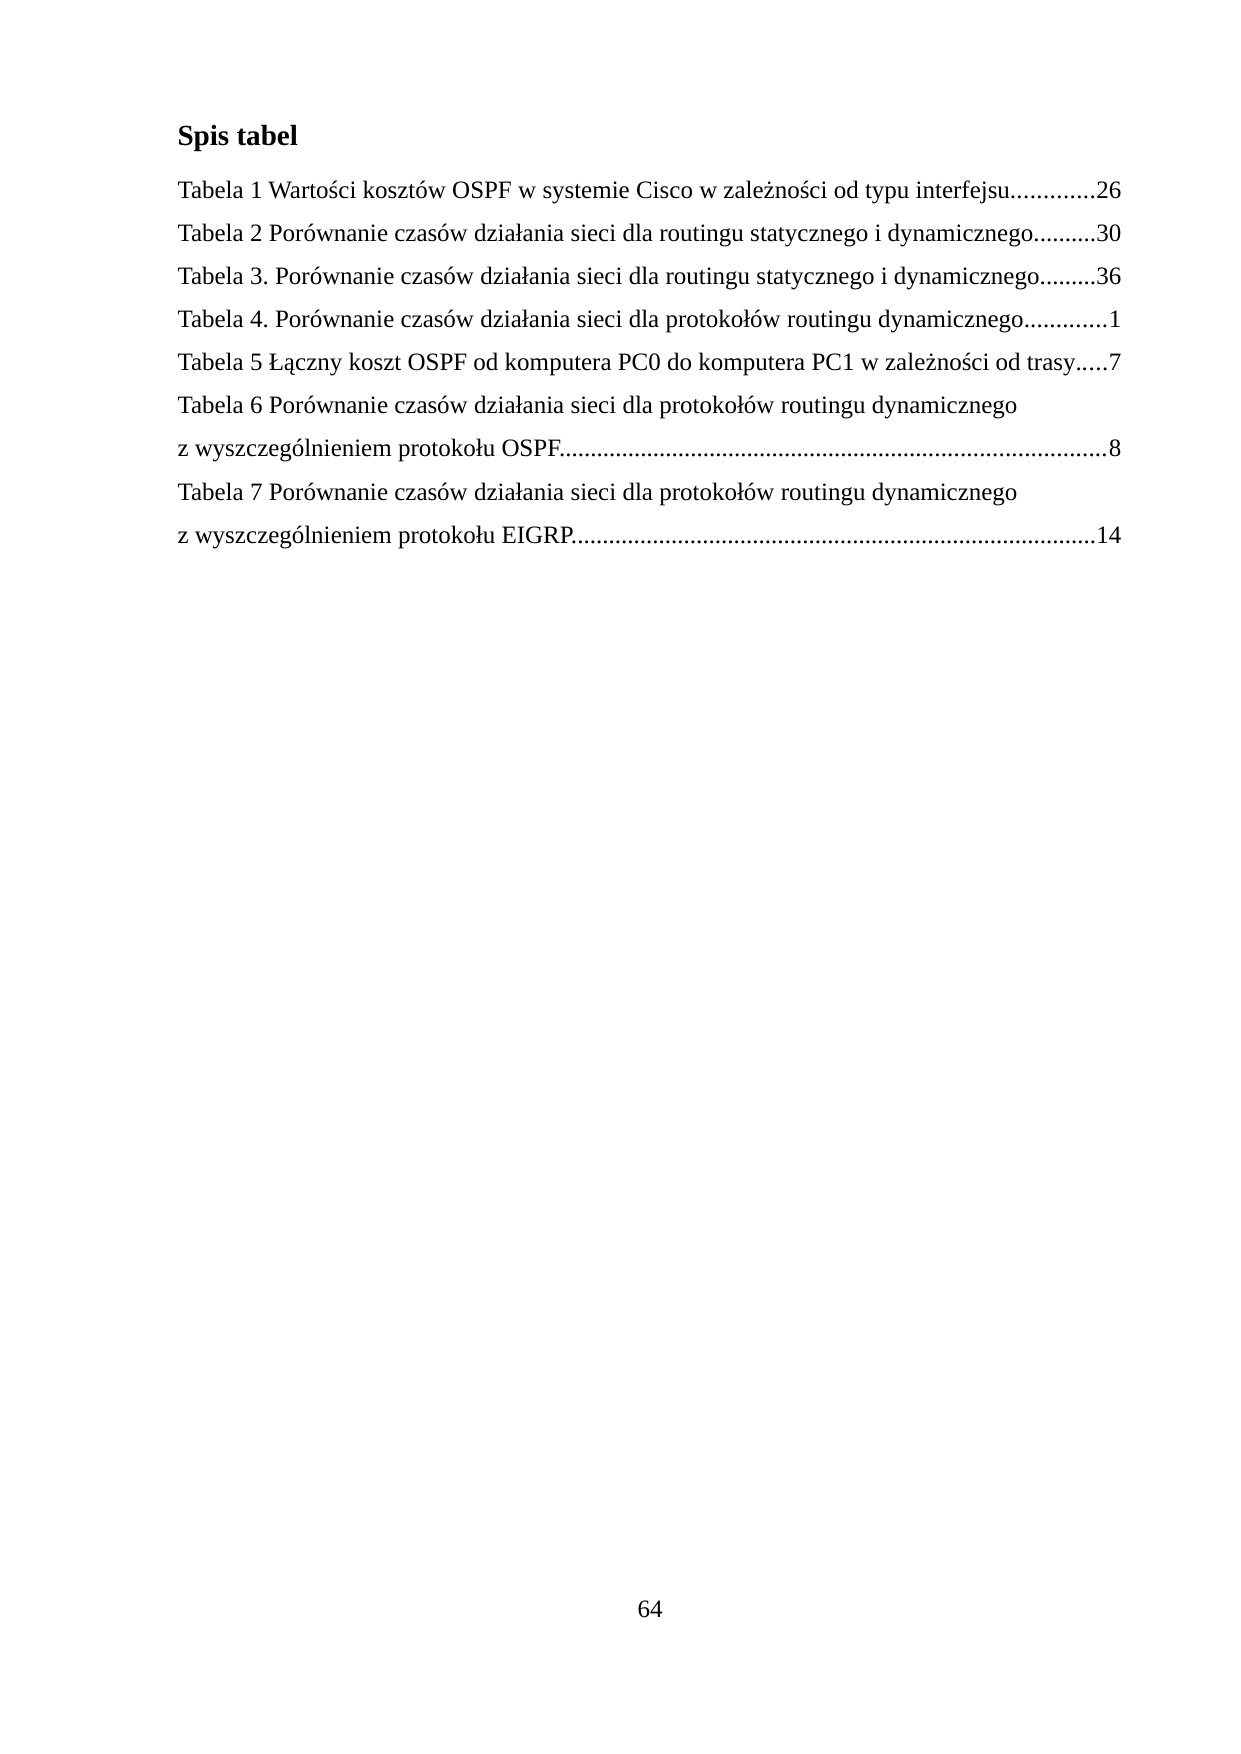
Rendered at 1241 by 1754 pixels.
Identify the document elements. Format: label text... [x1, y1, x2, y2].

text Tabela 1 Wartości kosztów OSPF w systemie Cisco w zależności od typu interfejsu. 26 [177, 175, 1122, 203]
text Tabela 7 Porównanie czasów działania sieci dla protokołów routingu dynamicznego z wyszczególnieniem protokołu EIGRP. 14 [177, 477, 1122, 548]
title Spis tabel [177, 118, 1122, 152]
text Tabela 4. Porównanie czasów działania sieci dla protokołów routingu dynamicznego 1 [177, 304, 1122, 333]
text Tabela 3. Porównanie czasów działania sieci dla routingu statycznego i dynamicznego. 36 [177, 261, 1122, 290]
text Tabela 2 Porównanie czasów działania sieci dla routingu statycznego i dynamicznego. 30 [177, 218, 1122, 247]
text Tabela 5 Łączny koszt OSPF od komputera PC0 do komputera PC1 w zależności od trasy. 7 [177, 347, 1122, 376]
text Tabela 6 Porównanie czasów działania sieci dla protokołów routingu dynamicznego z wyszczególnieniem protokołu OSPF. 8 [177, 390, 1122, 462]
